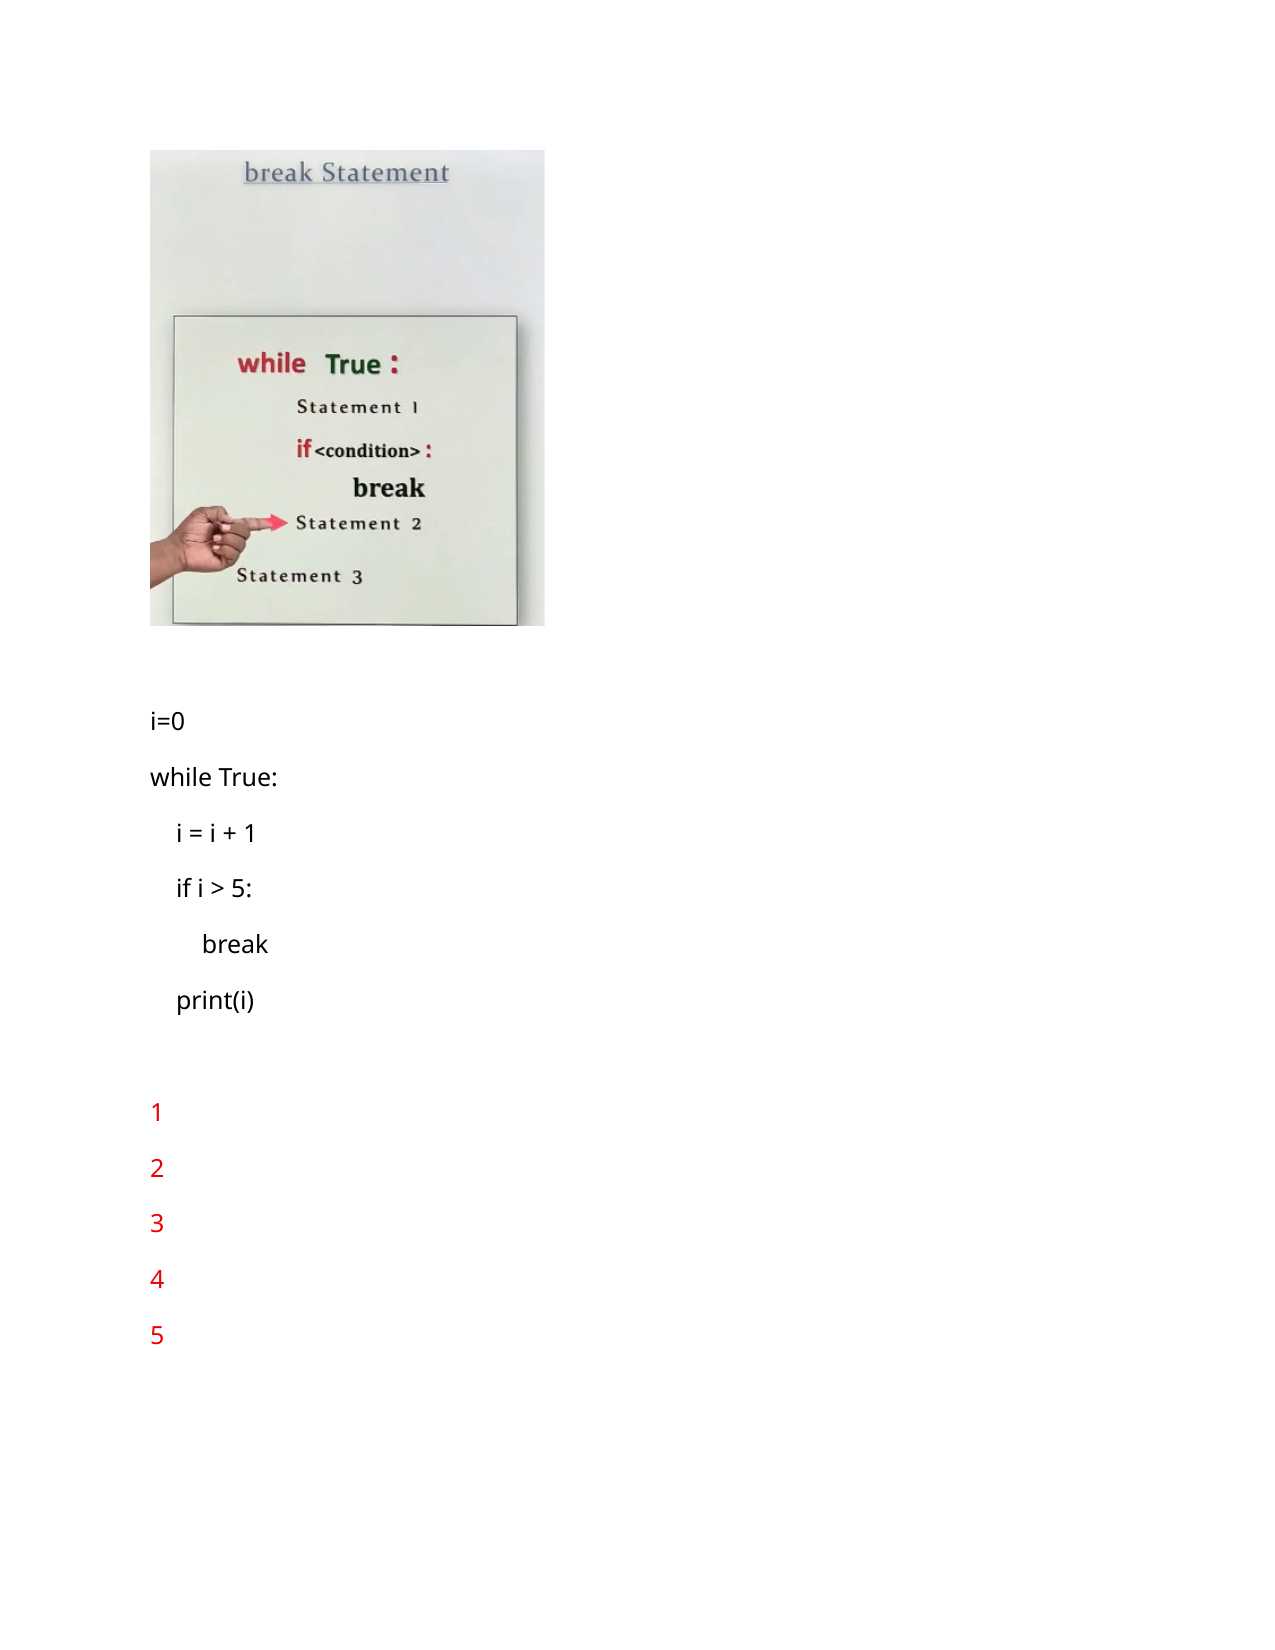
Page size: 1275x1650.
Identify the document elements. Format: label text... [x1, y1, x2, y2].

text i=0 [150, 704, 1125, 738]
text 5 [150, 1318, 1125, 1352]
picture [150, 150, 545, 626]
text i = i + 1 [150, 815, 1125, 849]
text 2 [150, 1150, 1125, 1184]
text 3 [150, 1206, 1125, 1240]
text break [150, 927, 1125, 961]
text 1 [150, 1094, 1125, 1128]
text if i > 5: [150, 871, 1125, 905]
text while True: [150, 759, 1125, 793]
text 4 [150, 1262, 1125, 1296]
text print(i) [150, 983, 1125, 1017]
